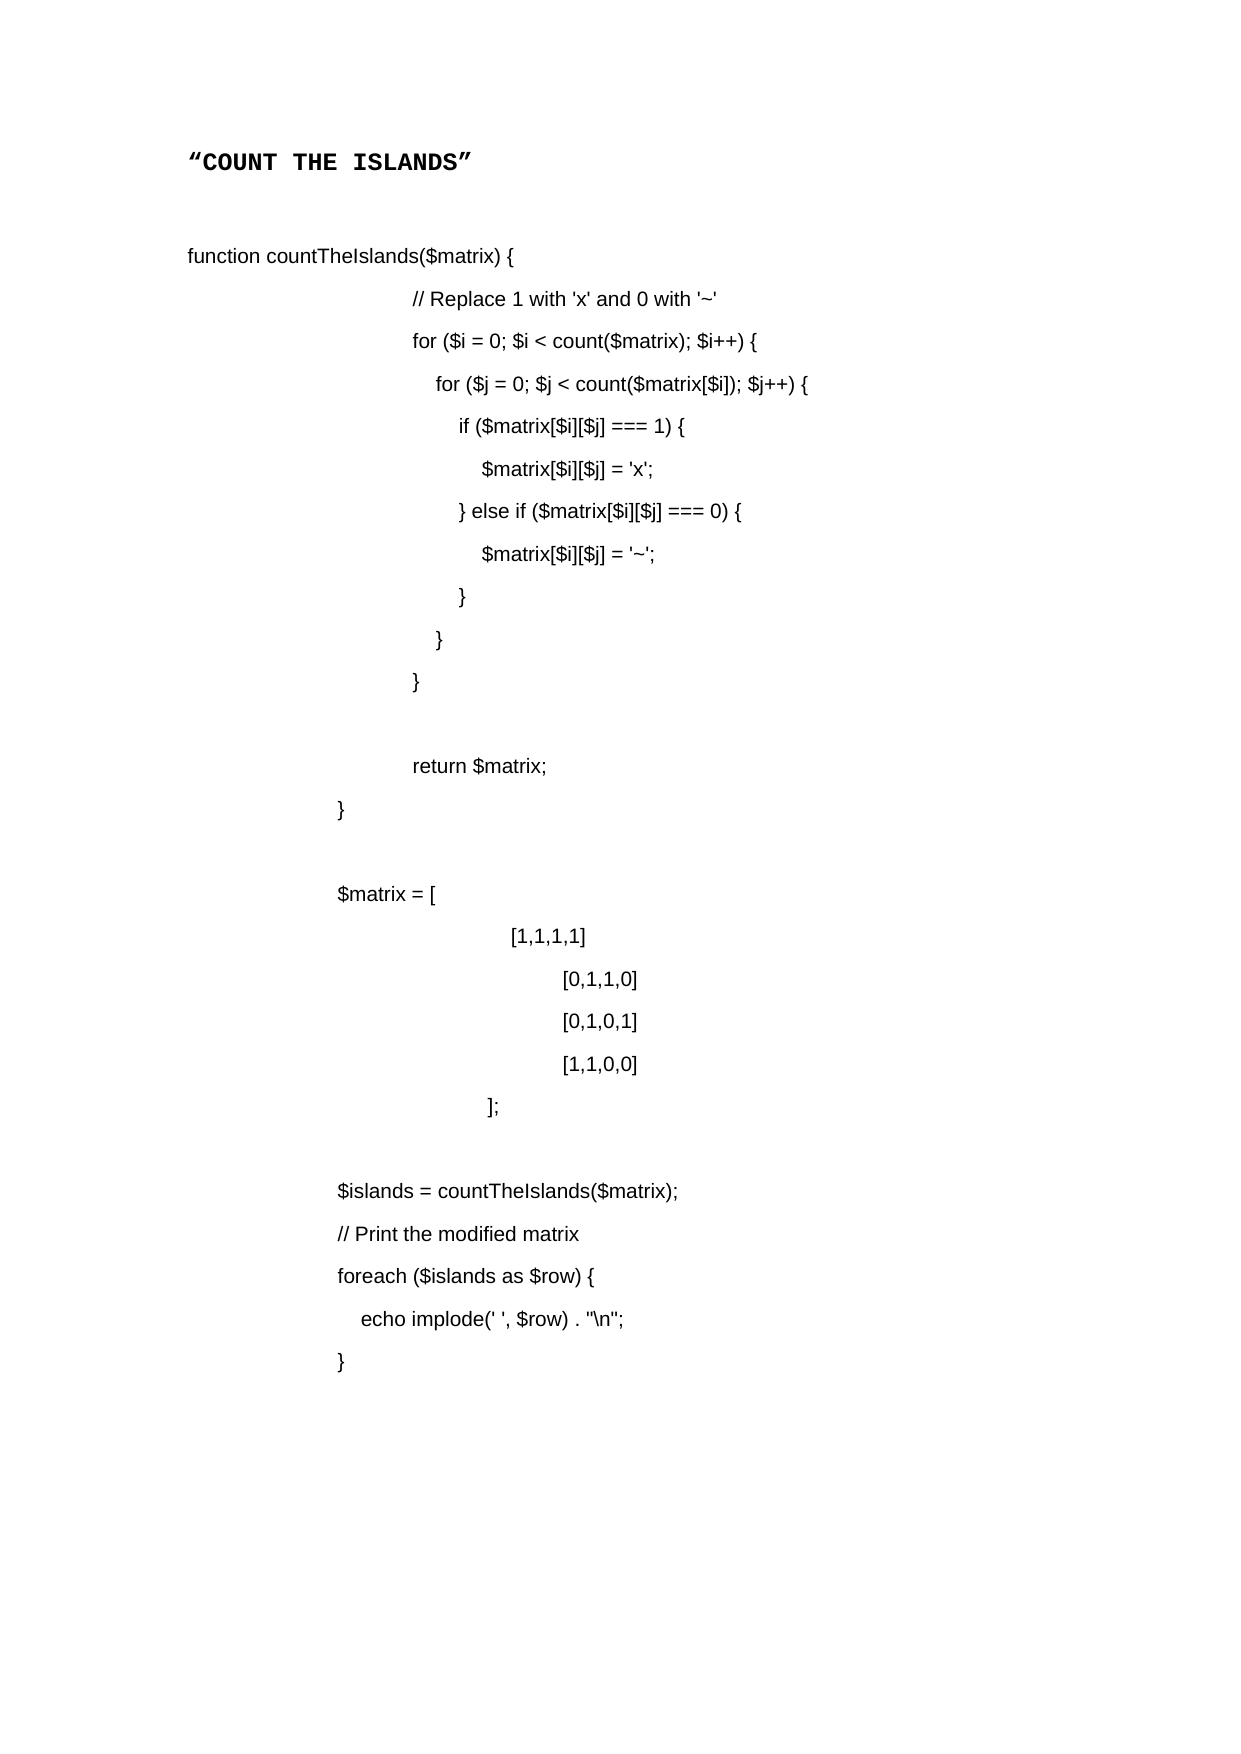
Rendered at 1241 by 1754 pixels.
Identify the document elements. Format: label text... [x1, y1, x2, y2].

text “COUNT THE ISLANDS” [187, 150, 1053, 178]
text if ($matrix[$i][$j] === 1) { [187, 414, 1053, 438]
text // Print the modified matrix [187, 1222, 1053, 1246]
text $matrix[$i][$j] = 'x'; [187, 457, 1053, 481]
text ]; [187, 1094, 1053, 1118]
text for ($j = 0; $j < count($matrix[$i]); $j++) { [187, 372, 1053, 396]
text return $matrix; [187, 754, 1053, 778]
text echo implode(' ', $row) . "\n"; [187, 1307, 1053, 1331]
text } [187, 797, 1053, 821]
text for ($i = 0; $i < count($matrix); $i++) { [187, 329, 1053, 353]
text // Replace 1 with 'x' and 0 with '~' [187, 287, 1053, 311]
text $islands = countTheIslands($matrix); [187, 1179, 1053, 1203]
text [1,1,0,0] [187, 1052, 1053, 1076]
text [0,1,1,0] [187, 967, 1053, 991]
text } [187, 669, 1053, 693]
text function countTheIslands($matrix) { [187, 244, 1053, 268]
text [1,1,1,1] [187, 924, 1053, 948]
text } else if ($matrix[$i][$j] === 0) { [187, 499, 1053, 523]
text $matrix = [ [187, 882, 1053, 906]
text $matrix[$i][$j] = '~'; [187, 542, 1053, 566]
text foreach ($islands as $row) { [187, 1264, 1053, 1288]
text } [187, 584, 1053, 608]
text } [187, 1349, 1053, 1373]
text } [187, 627, 1053, 651]
text [0,1,0,1] [187, 1009, 1053, 1033]
